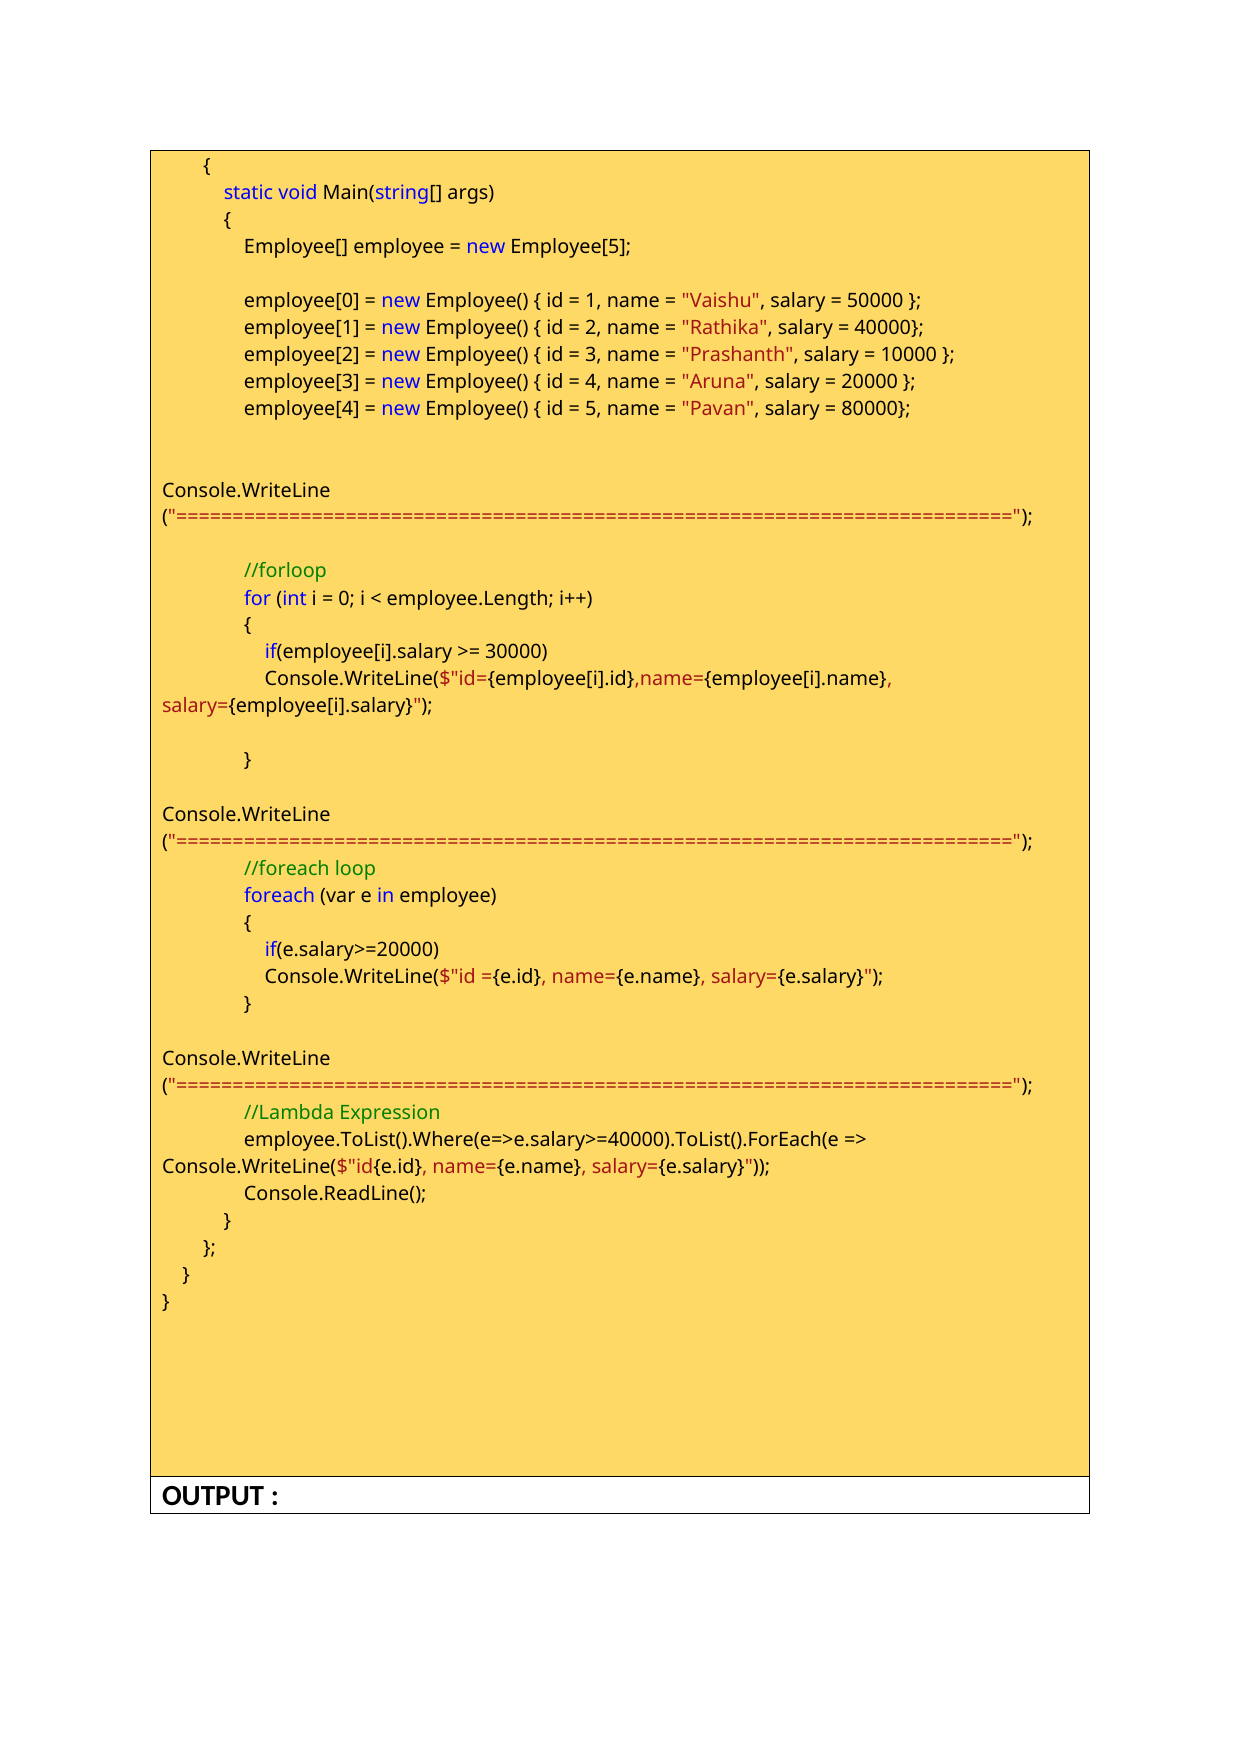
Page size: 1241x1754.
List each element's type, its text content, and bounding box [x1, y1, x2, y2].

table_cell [151, 151, 1089, 1476]
table_cell OUTPUT : [151, 1477, 1089, 1513]
